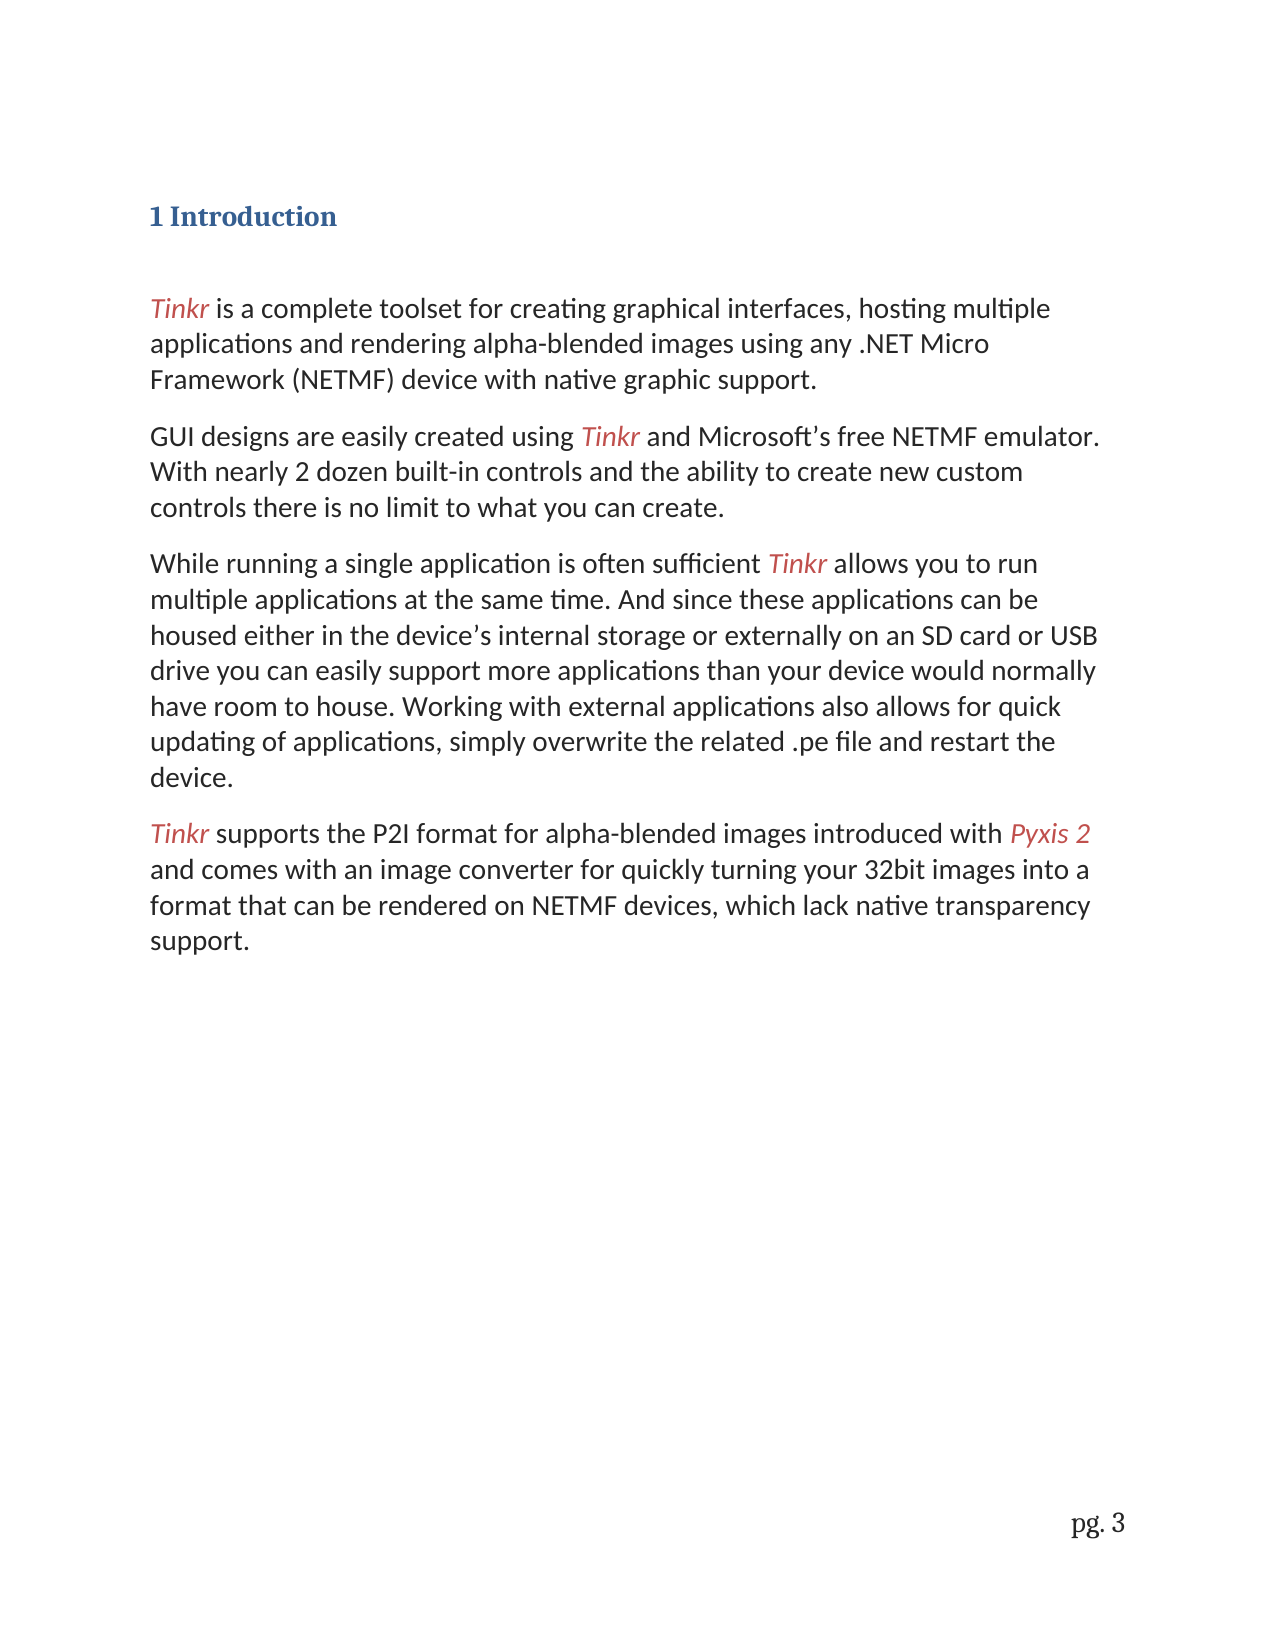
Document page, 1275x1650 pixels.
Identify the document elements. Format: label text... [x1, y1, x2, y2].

text While running a single application is often sufficient Tinkr allows you to run multiple applications at the same time. And since these applications can be housed either in the device’s internal storage or externally on an SD card or USB drive you can easily support more applications than your device would normally have room to house. Working with external applications also allows for quick updating of applications, simply overwrite the related .pe file and restart the device. [150, 545, 1125, 795]
text Tinkr supports the P2I format for alpha-blended images introduced with Pyxis 2 and comes with an image converter for quickly turning your 32bit images into a format that can be rendered on NETMF devices, which lack native transparency support. [150, 816, 1125, 958]
text Tinkr is a complete toolset for creating graphical interfaces, hosting multiple applications and rendering alpha-blended images using any .NET Micro Framework (NETMF) device with native graphic support. [150, 290, 1125, 397]
text GUI designs are easily created using Tinkr and Microsoft’s free NETMF emulator. With nearly 2 dozen built-in controls and the ability to create new custom controls there is no limit to what you can create. [150, 418, 1125, 524]
subtitle 1 Introduction [150, 200, 1125, 233]
